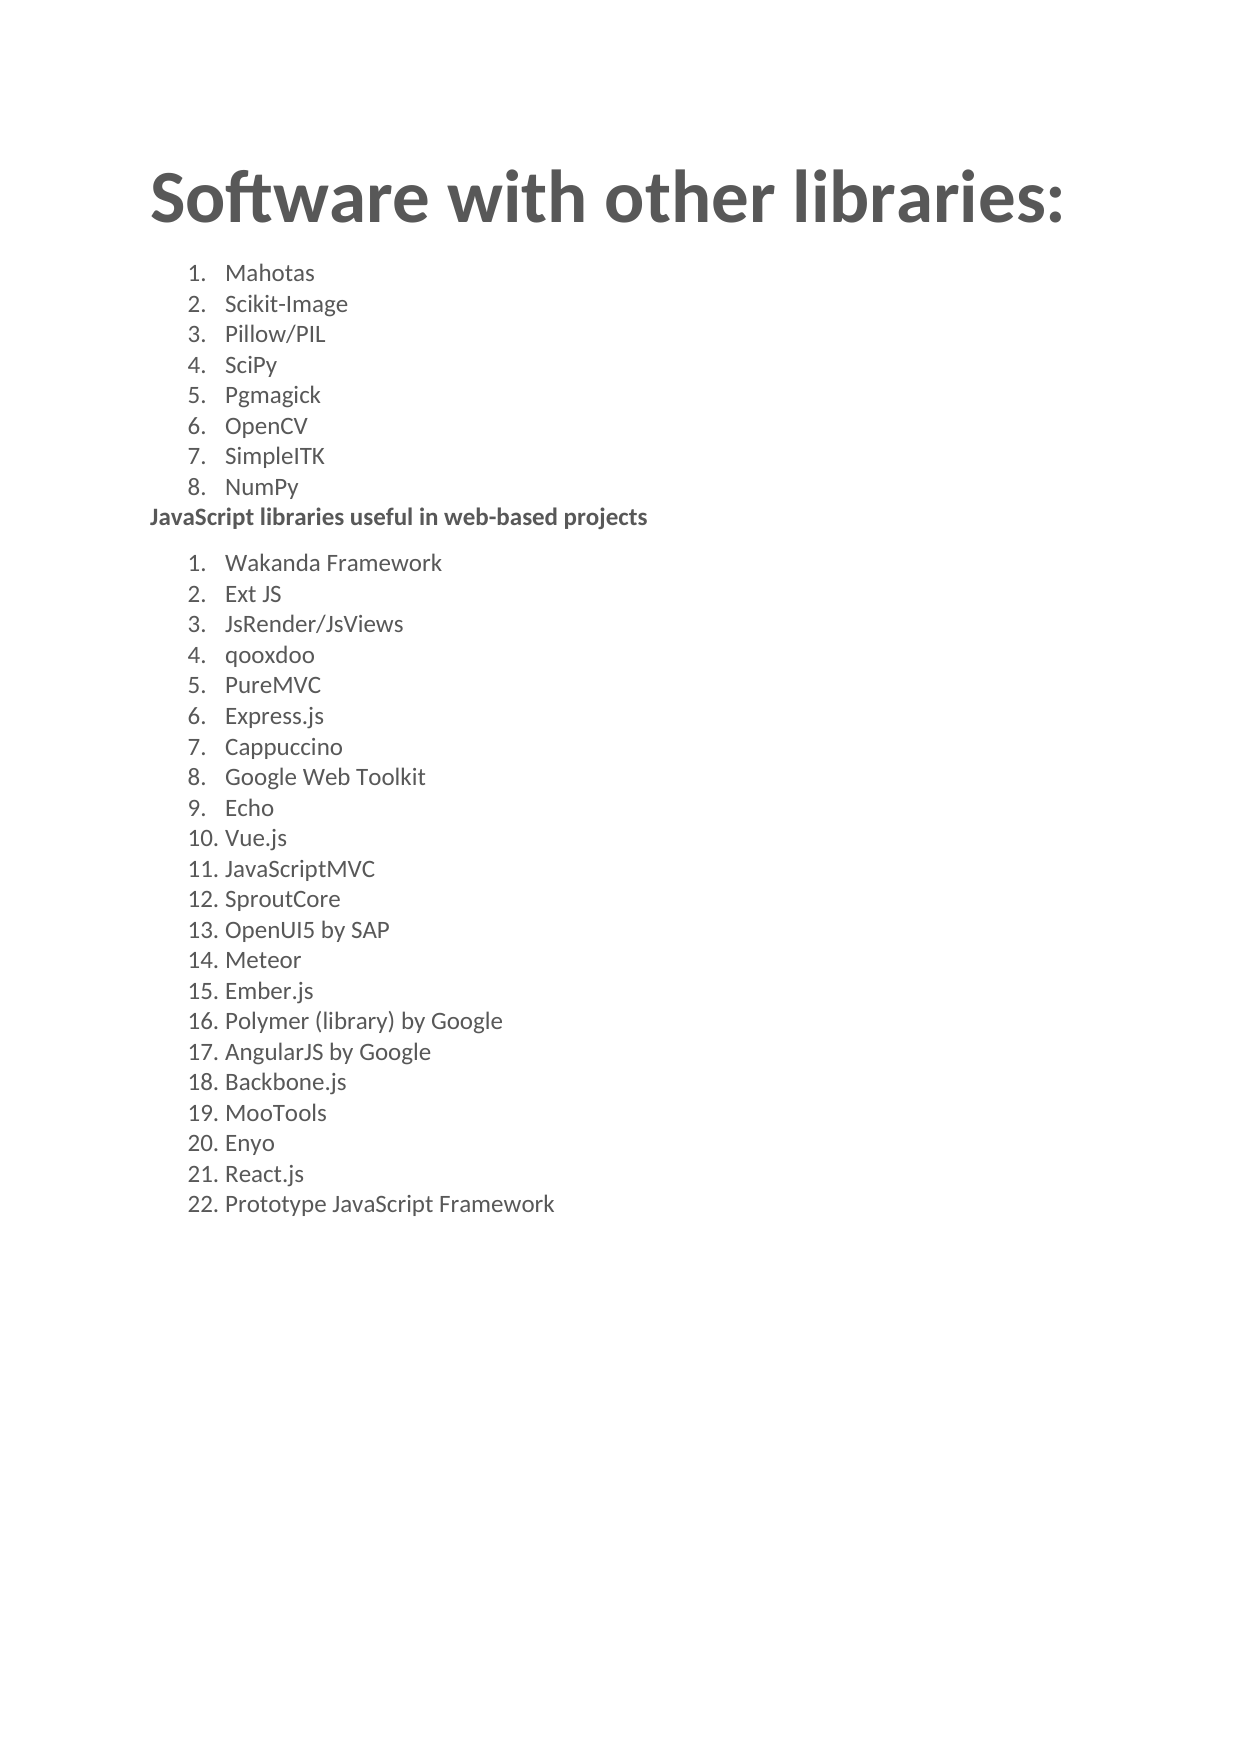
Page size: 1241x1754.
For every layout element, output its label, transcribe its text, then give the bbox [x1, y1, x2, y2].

list NumPy [187, 471, 1090, 501]
list SciPy [187, 349, 1090, 379]
list Polymer (library) by Google [187, 1005, 1090, 1036]
list Mahotas [187, 257, 1090, 288]
list Backbone.js [187, 1066, 1090, 1097]
list Pillow/PIL [187, 318, 1090, 349]
list SimpleITK [187, 440, 1090, 471]
list Vue.js [187, 822, 1090, 853]
list Ext JS [187, 578, 1090, 608]
list Scikit-Image [187, 288, 1090, 318]
list SproutCore [187, 883, 1090, 914]
text Software with other libraries: [150, 150, 1090, 242]
list qooxdoo [187, 639, 1090, 669]
list Pgmagick [187, 379, 1090, 410]
list React.js [187, 1158, 1090, 1188]
text JavaScript libraries useful in web-based projects [150, 501, 1090, 532]
list Express.js [187, 700, 1090, 731]
list JavaScriptMVC [187, 853, 1090, 883]
list Prototype JavaScript Framework [187, 1188, 1090, 1219]
list Wakanda Framework [187, 547, 1090, 578]
list AngularJS by Google [187, 1036, 1090, 1066]
list MooTools [187, 1097, 1090, 1127]
list Cappuccino [187, 731, 1090, 761]
list Enyo [187, 1127, 1090, 1158]
list Meteor [187, 944, 1090, 975]
list Google Web Toolkit [187, 761, 1090, 792]
list PureMVC [187, 669, 1090, 700]
list JsRender/JsViews [187, 608, 1090, 639]
list OpenCV [187, 410, 1090, 440]
list Echo [187, 792, 1090, 822]
list OpenUI5 by SAP [187, 914, 1090, 944]
list Ember.js [187, 975, 1090, 1005]
